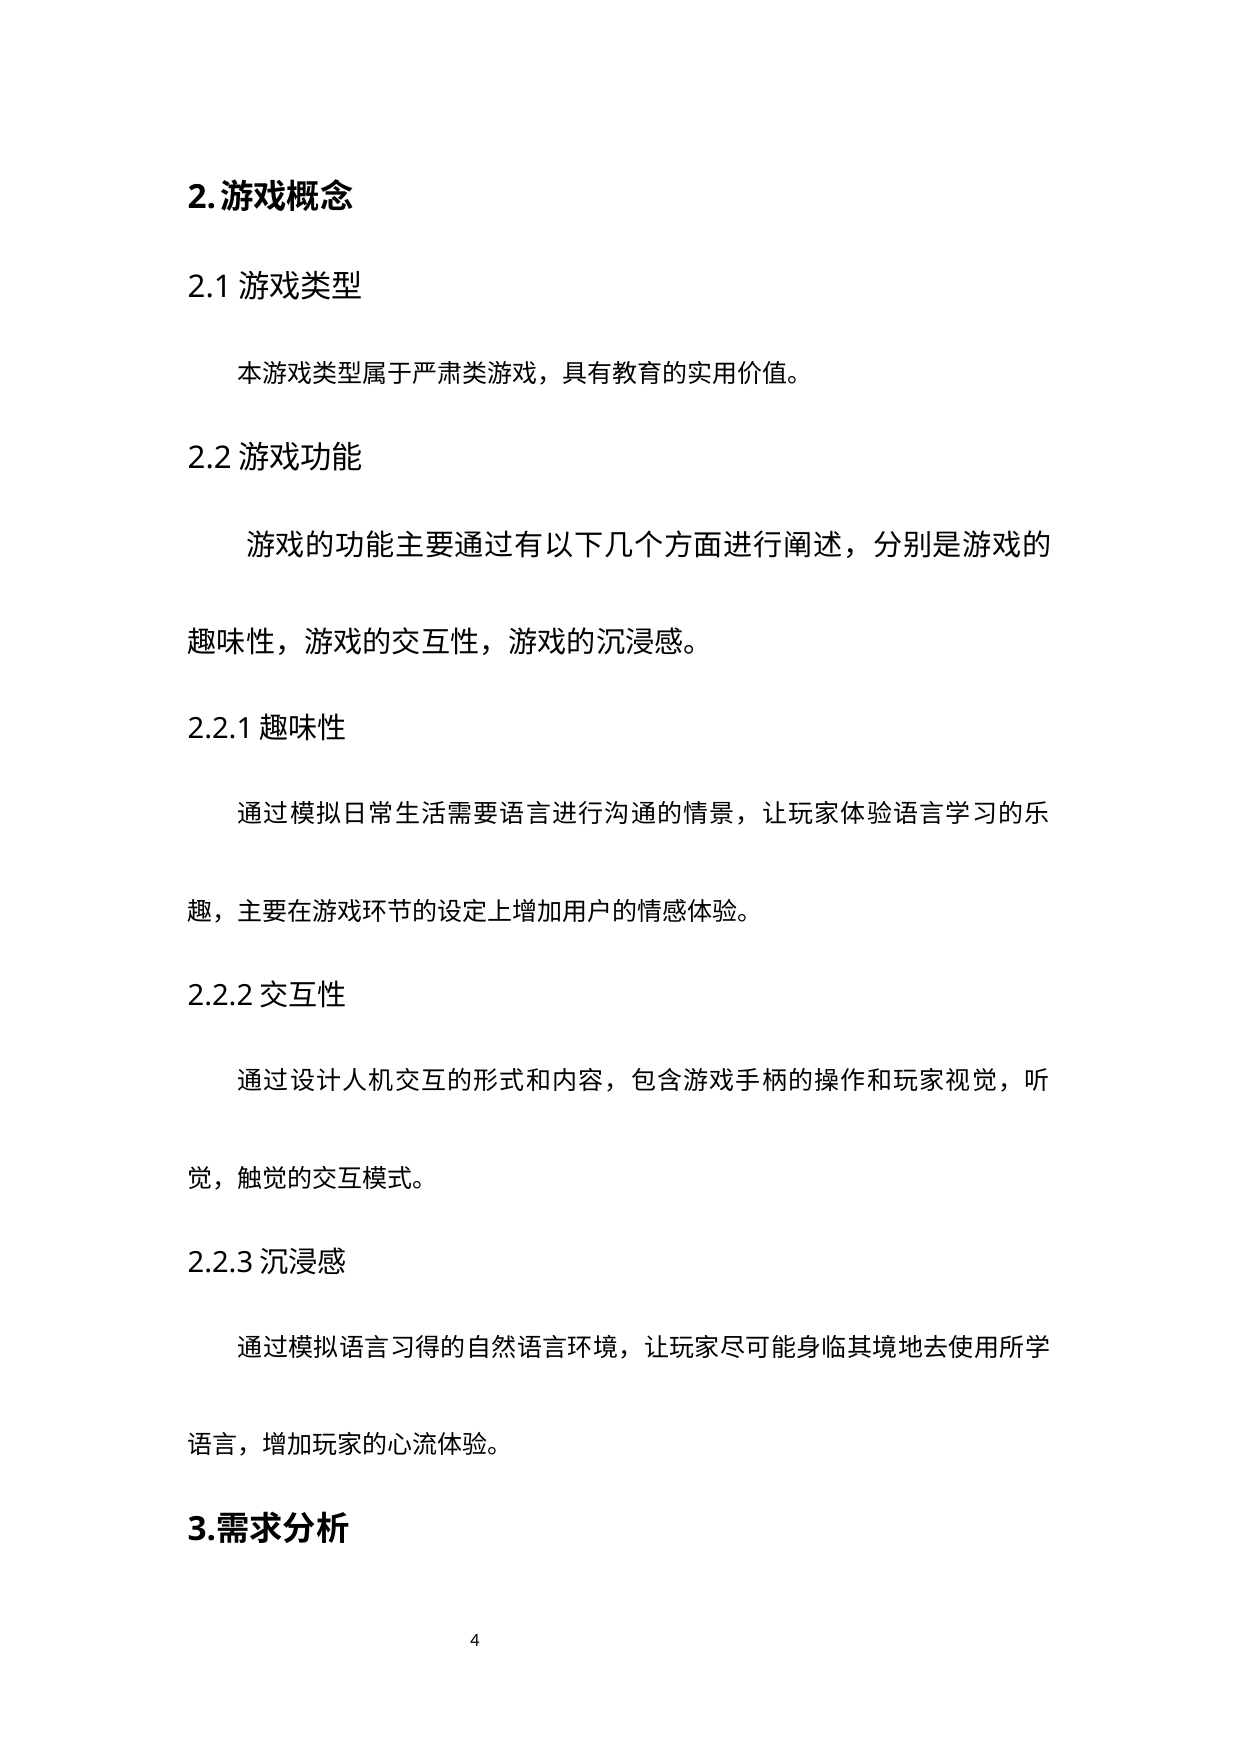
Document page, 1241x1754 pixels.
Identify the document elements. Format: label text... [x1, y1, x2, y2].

list 通过模拟语言习得的自然语言环境，让玩家尽可能身临其境地去使用所学语言，增加玩家的心流体验。 [187, 1313, 1053, 1476]
list 2.2.3沉浸感 [187, 1227, 1053, 1292]
list 2.1游戏类型 [187, 251, 1053, 316]
list 2.2.1趣味性 [187, 693, 1053, 758]
list 通过模拟日常生活需要语言进行沟通的情景，让玩家体验语言学习的乐趣，主要在游戏环节的设定上增加用户的情感体验。 [187, 779, 1053, 942]
list 2.2游戏功能 [187, 422, 1053, 487]
list 3.需求分析 [187, 1494, 1053, 1559]
list 本游戏类型属于严肃类游戏，具有教育的实用价值。 [187, 339, 1053, 404]
list 游戏的功能主要通过有以下几个方面进行阐述，分别是游戏的趣味性，游戏的交互性，游戏的沉浸感。 [187, 510, 1053, 672]
list 游戏概念 [187, 162, 1053, 227]
list 2.2.2交互性 [187, 960, 1053, 1025]
list 通过设计人机交互的形式和内容，包含游戏手柄的操作和玩家视觉，听觉，触觉的交互模式。 [187, 1046, 1053, 1209]
